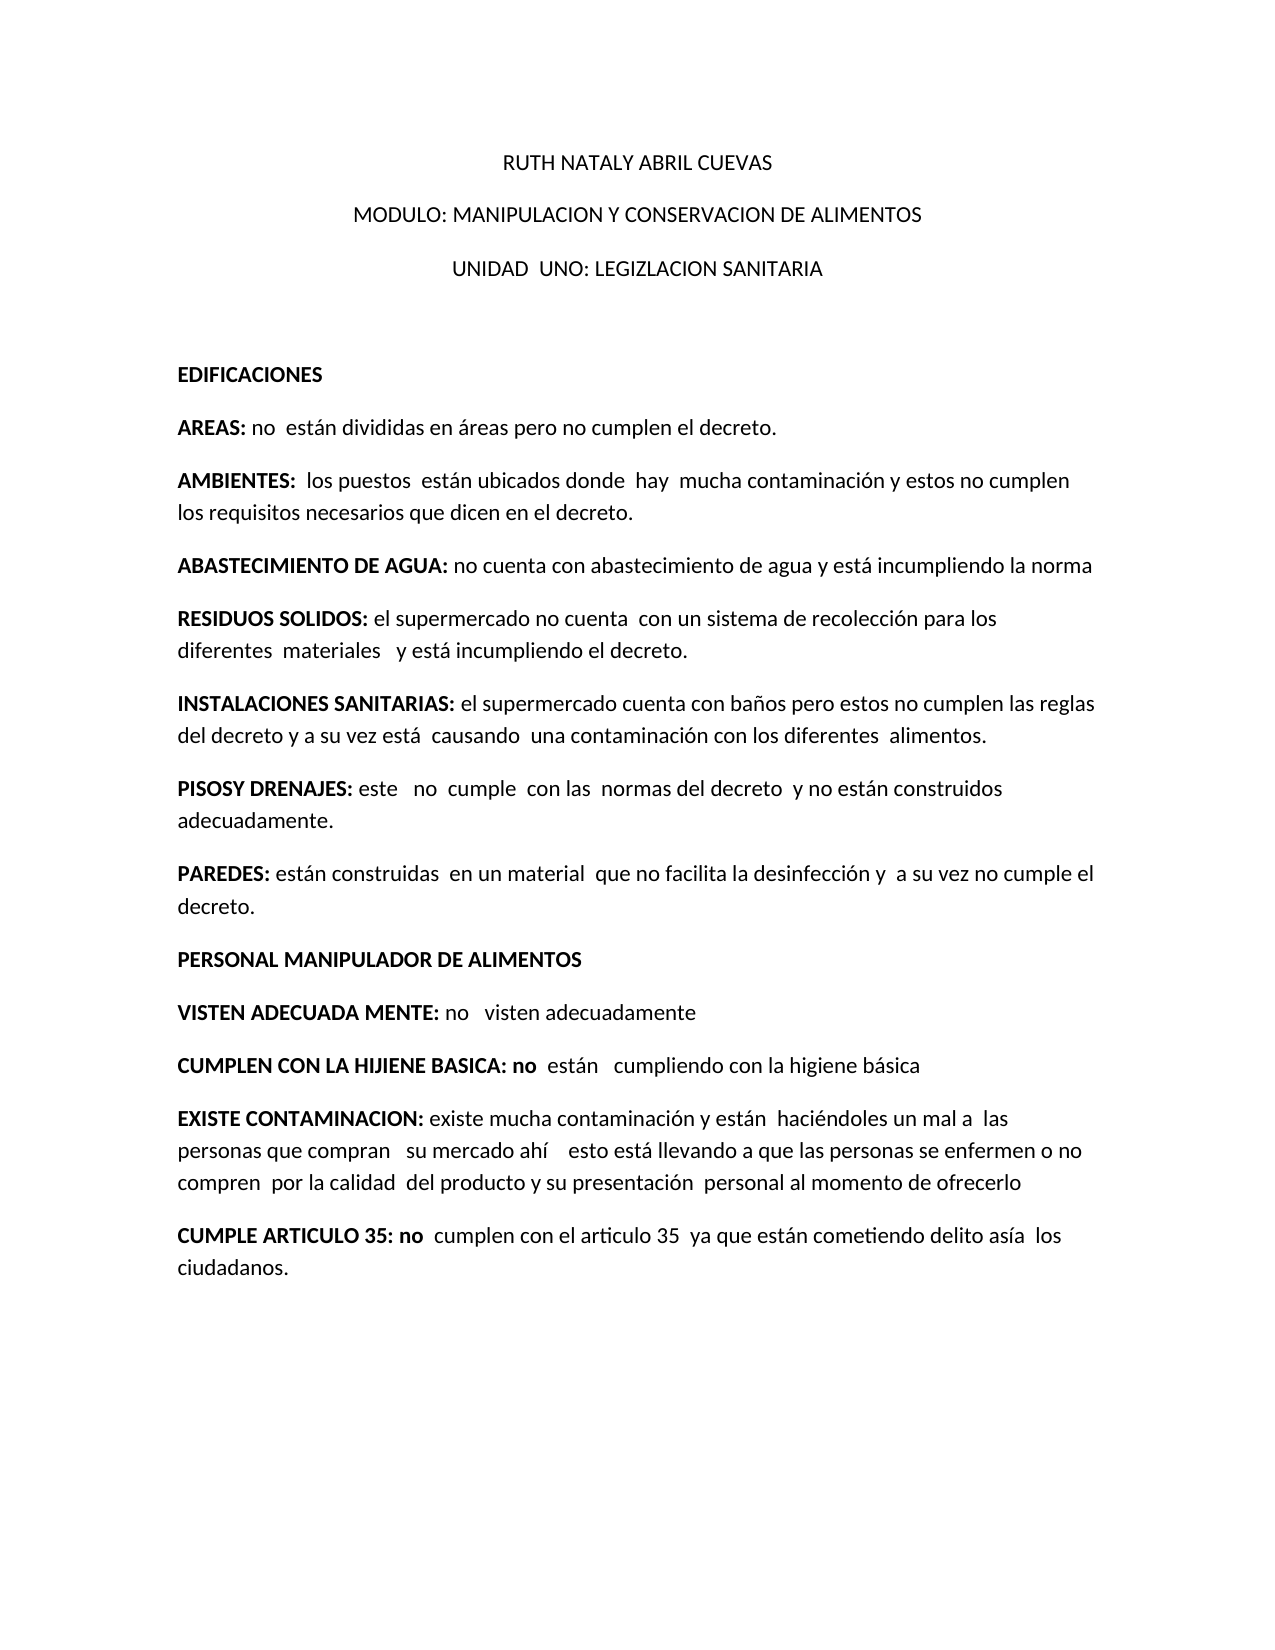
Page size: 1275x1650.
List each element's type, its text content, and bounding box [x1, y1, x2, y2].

text PAREDES: están construidas en un material que no facilita la desinfección y a su vez no cumple el decreto. [177, 859, 1098, 920]
text EDIFICACIONES [177, 360, 1098, 388]
text ABASTECIMIENTO DE AGUA: no cuenta con abastecimiento de agua y está incumpliendo la norma [177, 551, 1098, 579]
text PISOSY DRENAJES: este no cumple con las normas del decreto y no están construidos adecuadamente. [177, 774, 1098, 834]
text CUMPLE ARTICULO 35: no cumplen con el articulo 35 ya que están cometiendo delito asía los ciudadanos. [177, 1221, 1098, 1281]
text RESIDUOS SOLIDOS: el supermercado no cuenta con un sistema de recolección para los diferentes materiales y está incumpliendo el decreto. [177, 604, 1098, 664]
text EXISTE CONTAMINACION: existe mucha contaminación y están haciéndoles un mal a las personas que compran su mercado ahí esto está llevando a que las personas se enfermen o no compren por la calidad del producto y su presentación personal al momento de ofrecerlo [177, 1104, 1098, 1196]
text MODULO: MANIPULACION Y CONSERVACION DE ALIMENTOS [177, 201, 1098, 229]
text UNIDAD UNO: LEGIZLACION SANITARIA [177, 254, 1098, 282]
text CUMPLEN CON LA HIJIENE BASICA: no están cumpliendo con la higiene básica [177, 1051, 1098, 1079]
text PERSONAL MANIPULADOR DE ALIMENTOS [177, 945, 1098, 973]
text RUTH NATALY ABRIL CUEVAS [177, 148, 1098, 176]
text AMBIENTES: los puestos están ubicados donde hay mucha contaminación y estos no cumplen los requisitos necesarios que dicen en el decreto. [177, 466, 1098, 526]
text INSTALACIONES SANITARIAS: el supermercado cuenta con baños pero estos no cumplen las reglas del decreto y a su vez está causando una contaminación con los diferentes alimentos. [177, 689, 1098, 749]
text VISTEN ADECUADA MENTE: no visten adecuadamente [177, 998, 1098, 1026]
text AREAS: no están divididas en áreas pero no cumplen el decreto. [177, 413, 1098, 441]
